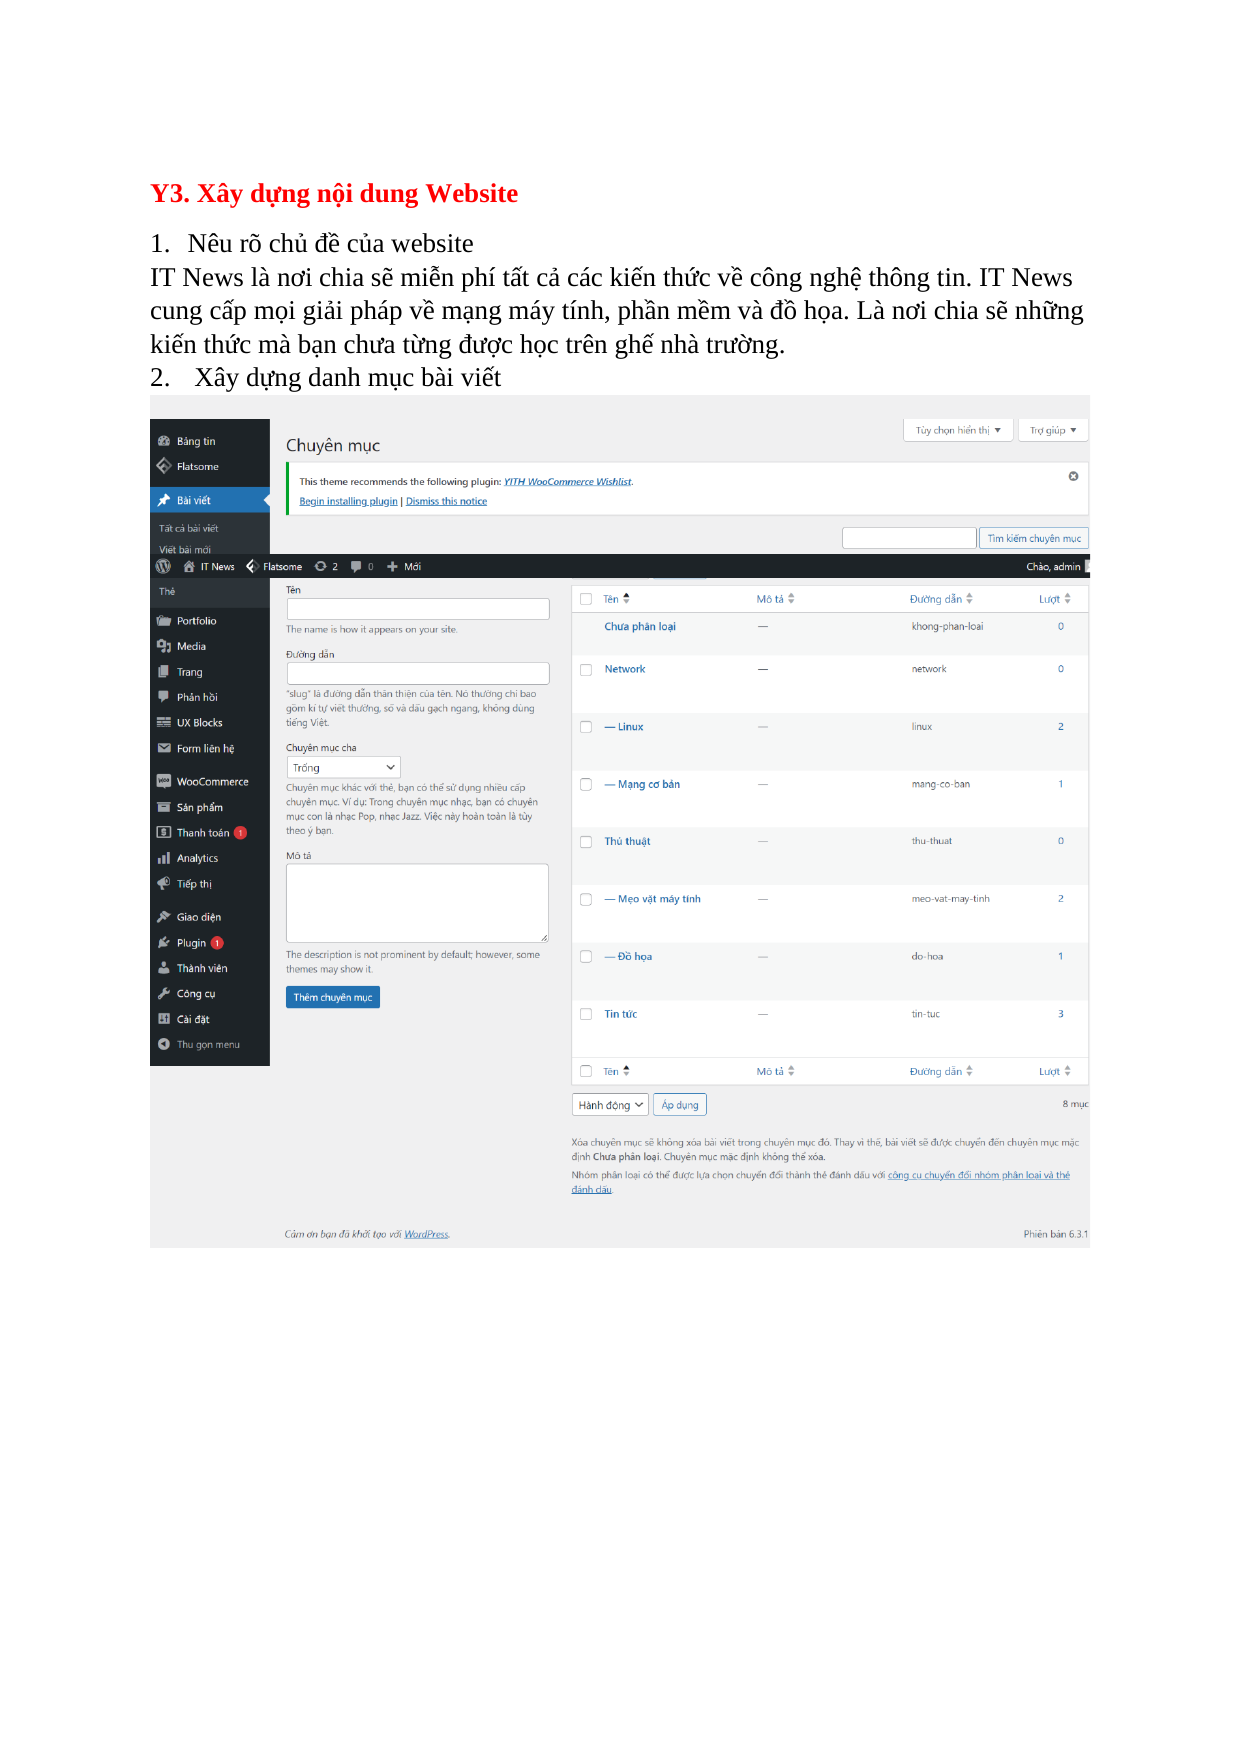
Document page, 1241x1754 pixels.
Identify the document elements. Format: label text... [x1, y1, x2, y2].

list IT News là nơi chia sẽ miễn phí tất cả các kiến thức về công nghệ thông tin. IT News cung cấp mọi giải pháp về mạng máy tính, phần mềm và đồ họa. Là nơi chia sẽ những kiến thức mà bạn chưa từng được học trên ghế nhà trường. [150, 261, 1090, 359]
list Nêu rõ chủ đề của website [150, 227, 1090, 258]
text Y3. Xây dựng nội dung Website [150, 177, 1090, 208]
list Xây dựng danh mục bài viết [150, 362, 1090, 393]
picture [150, 395, 1091, 1248]
